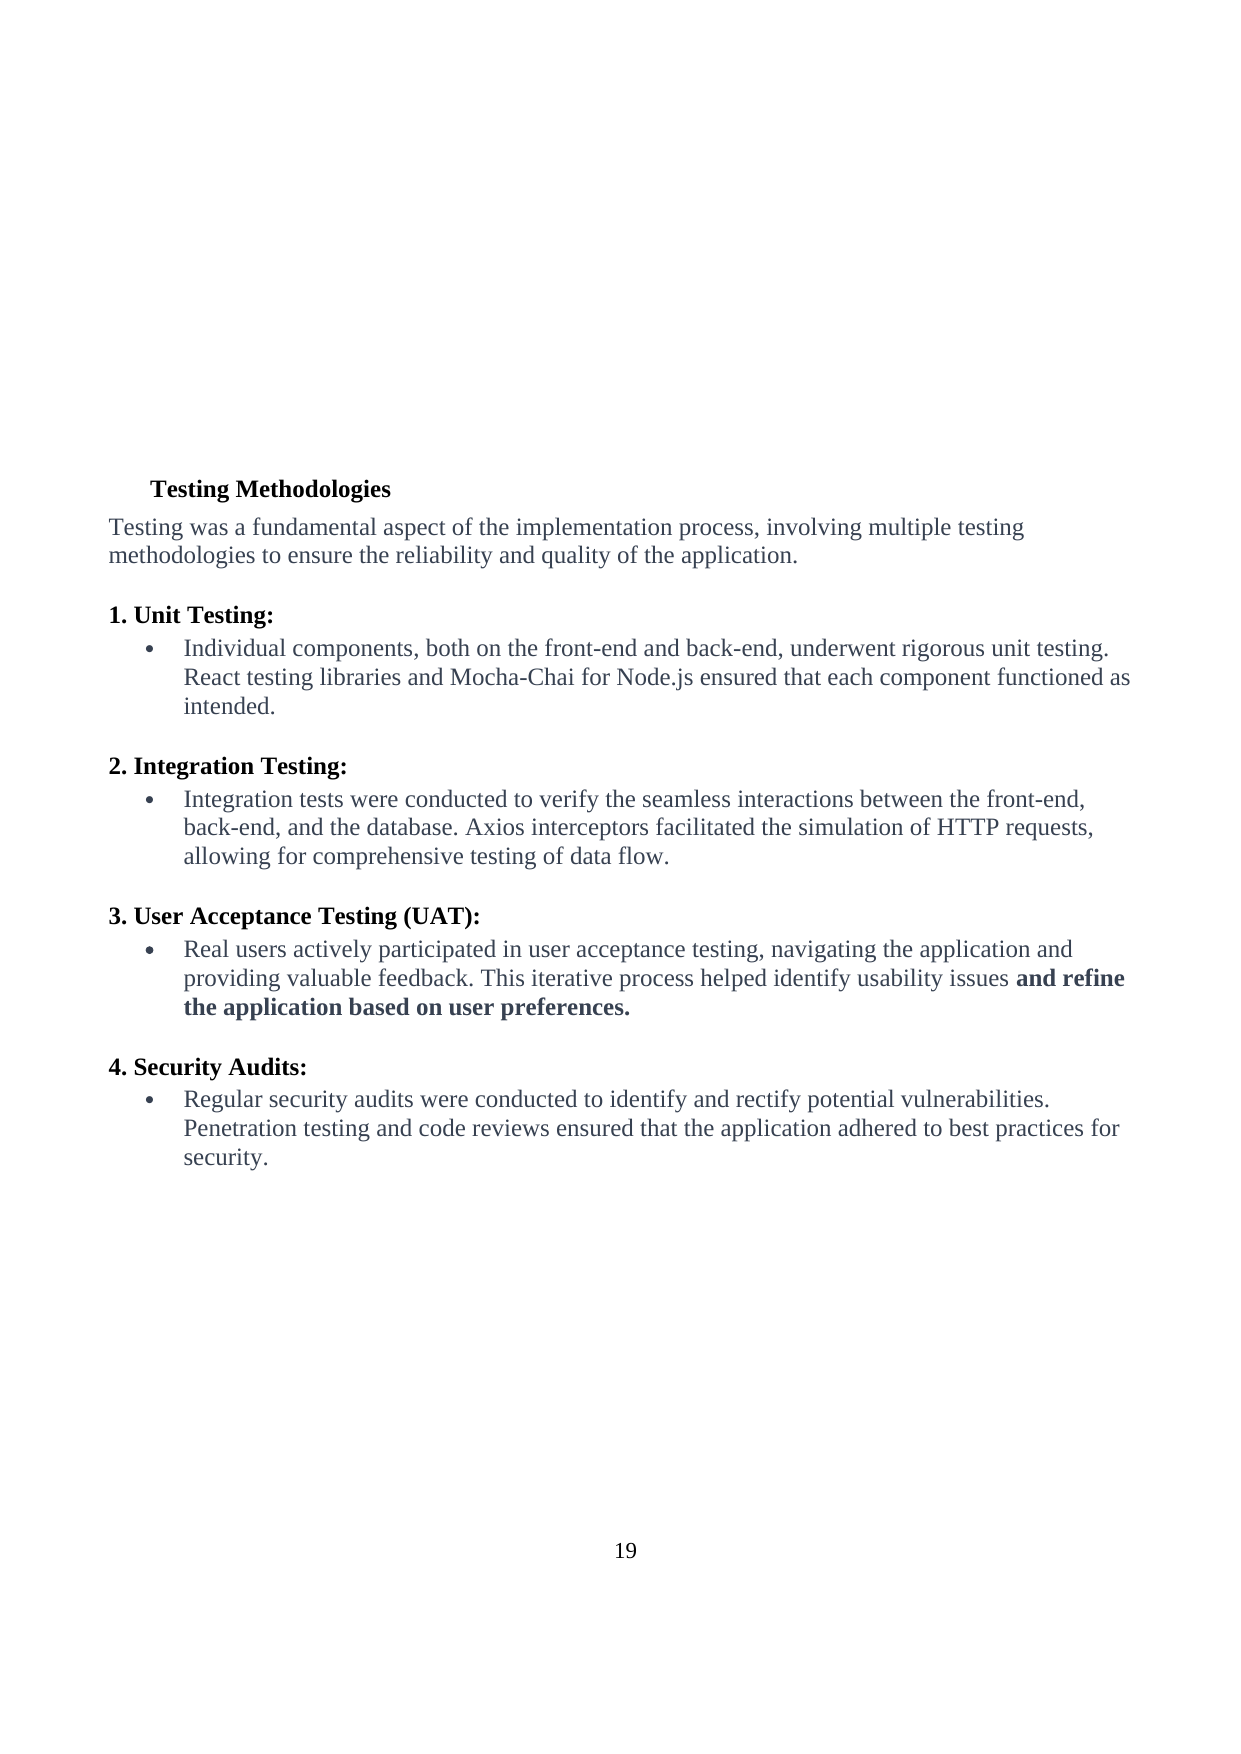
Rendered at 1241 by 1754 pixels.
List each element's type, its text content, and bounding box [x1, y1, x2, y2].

list Individual components, both on the front-end and back-end, underwent rigorous unit testing. React testing libraries and Mocha-Chai for Node.js ensured that each component functioned as intended. [146, 633, 1142, 719]
list Real users actively participated in user acceptance testing, navigating the application and providing valuable feedback. This iterative process helped identify usability issues and refine the application based on user preferences. [146, 934, 1142, 1020]
subtitle Testing Methodologies [150, 474, 1142, 503]
list Regular security audits were conducted to identify and rectify potential vulnerabilities. Penetration testing and code reviews ensured that the application adhered to best practices for security. [146, 1084, 1142, 1171]
subtitle 2. Integration Testing: [108, 751, 1142, 779]
subtitle 3. User Acceptance Testing (UAT): [108, 901, 1142, 930]
subtitle 1. Unit Testing: [108, 600, 1142, 629]
text Testing was a fundamental aspect of the implementation process, involving multiple testing methodologies to ensure the reliability and quality of the application. [108, 512, 1142, 569]
list Integration tests were conducted to verify the seamless interactions between the front-end, back-end, and the database. Axios interceptors facilitated the simulation of HTTP requests, allowing for comprehensive testing of data flow. [146, 784, 1142, 870]
subtitle 4. Security Audits: [108, 1052, 1142, 1080]
